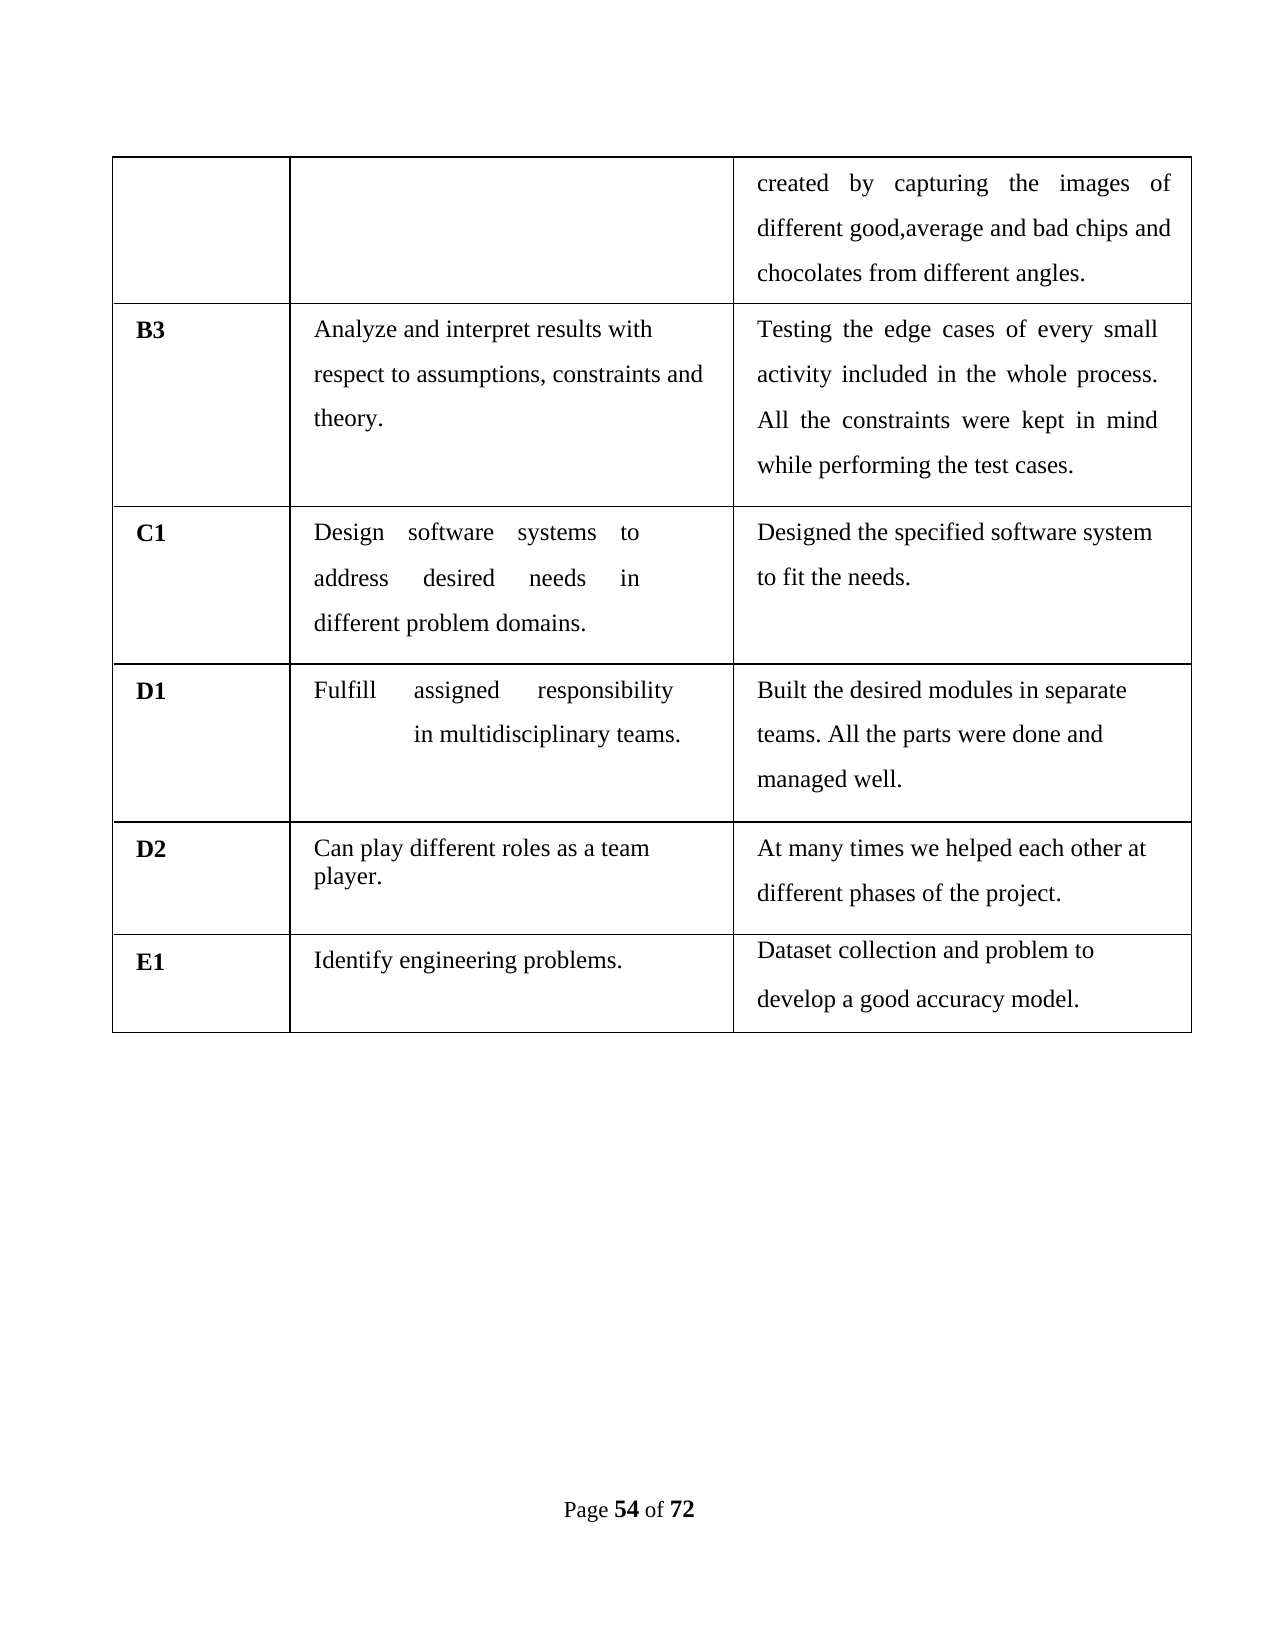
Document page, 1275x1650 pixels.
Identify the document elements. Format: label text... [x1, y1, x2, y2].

table_cell D1 [113, 664, 289, 821]
table_header B2 [113, 158, 289, 302]
table_cell Designed the specified software system to fit the needs. [734, 507, 1191, 663]
table_cell Analyze and interpret results with respect to assumptions, constraints and theory. [291, 304, 733, 506]
table_cell Identify engineering problems. [291, 935, 733, 1032]
table_cell Testing the edge cases of every small activity included in the whole process. All the constraints were kept in mind while performing the test cases. [734, 304, 1191, 506]
table_cell C1 [113, 507, 289, 663]
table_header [734, 158, 1191, 302]
table_cell Design software systems to address desired needs in different problem domains. [291, 507, 733, 663]
table_cell B3 [113, 304, 289, 506]
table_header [291, 158, 733, 302]
table_cell D2 [113, 822, 289, 934]
table_cell At many times we helped each other at different phases of the project. [734, 823, 1191, 934]
table_cell Can play different roles as a team player. [291, 823, 733, 934]
table_cell Dataset collection and problem to develop a good accuracy model. [734, 935, 1191, 1032]
table_cell Built the desired modules in separate teams. All the parts were done and managed well. [734, 665, 1191, 821]
table_cell Fulfill assigned responsibility in multidisciplinary teams. [291, 665, 733, 821]
table_cell E1 [113, 935, 289, 1032]
